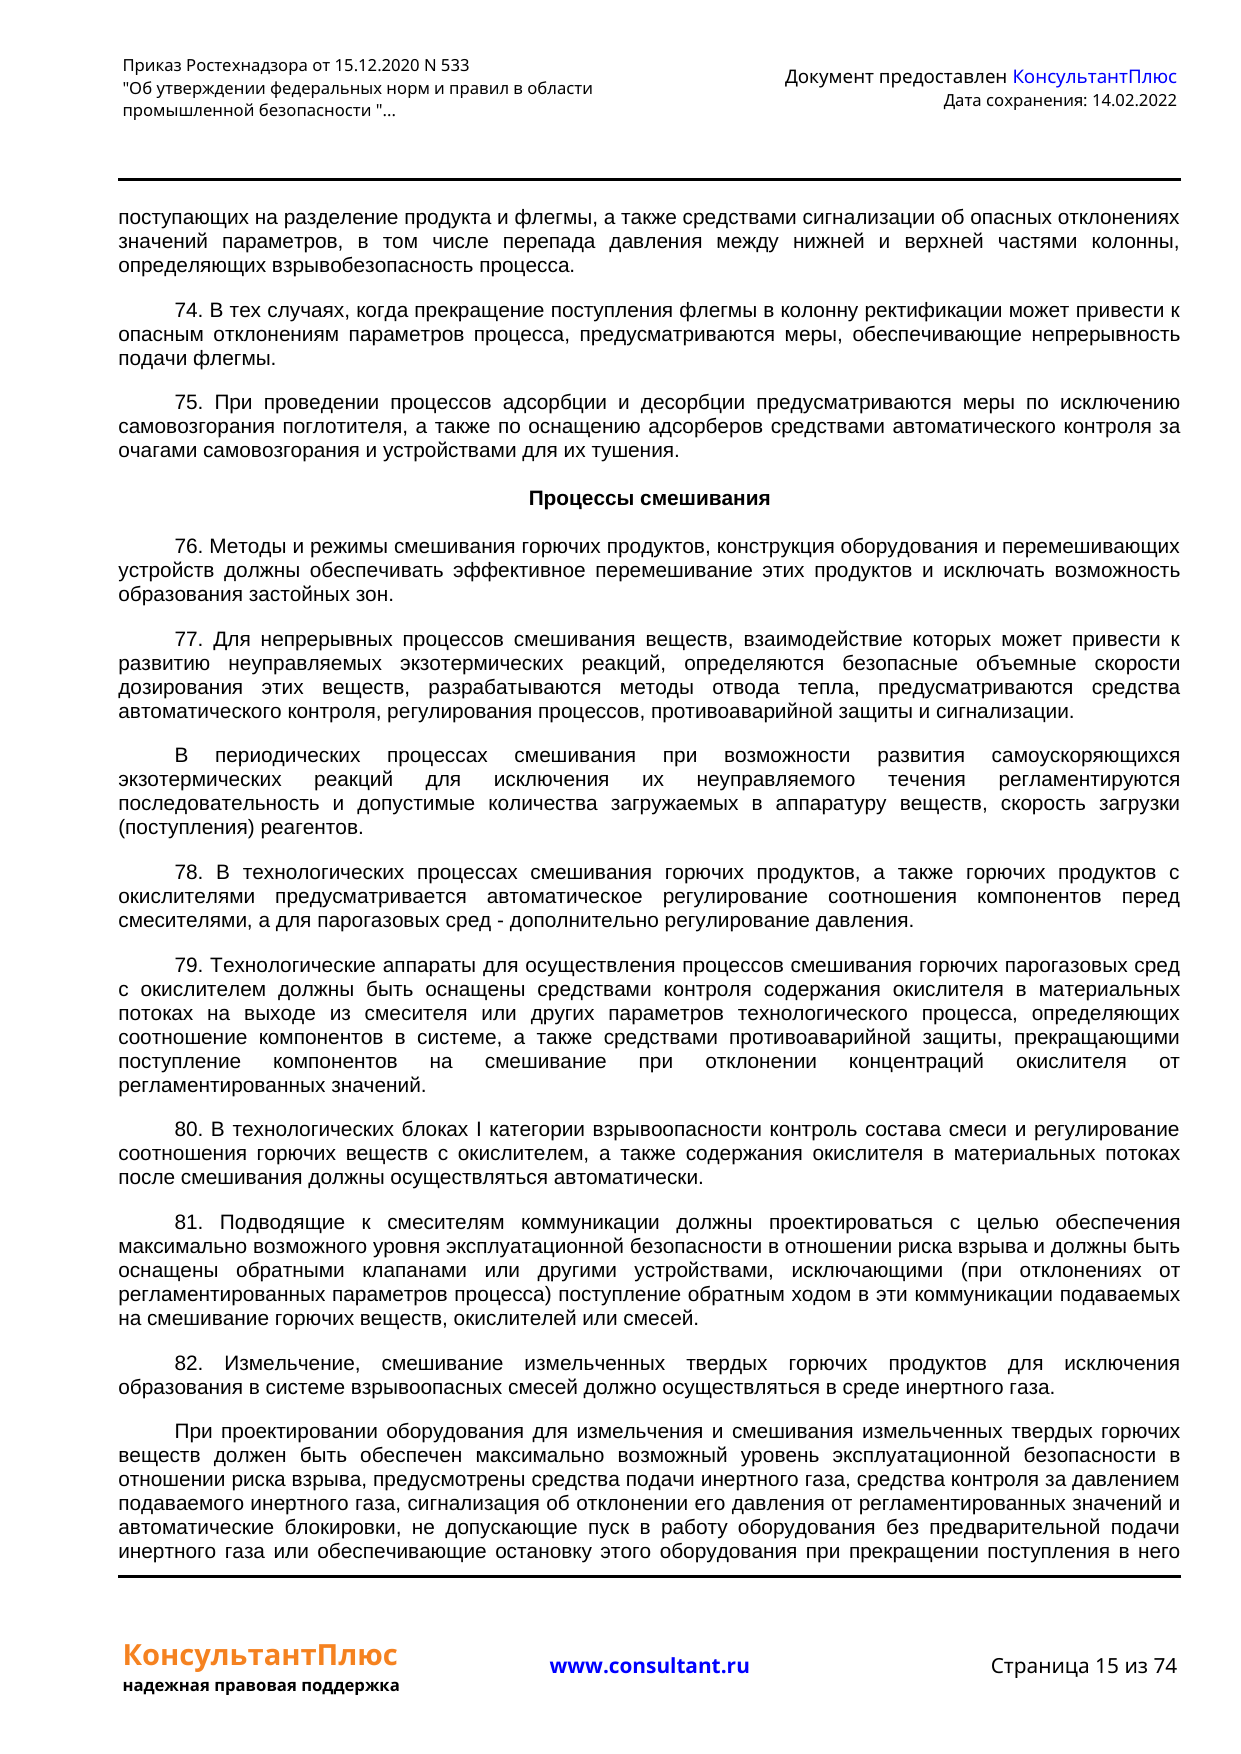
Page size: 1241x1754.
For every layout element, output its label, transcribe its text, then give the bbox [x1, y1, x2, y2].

text 80. В технологических блоках I категории взрывоопасности контроль состава смеси и регулирование соотношения горючих веществ с окислителем, а также содержания окислителя в материальных потоках после смешивания должны осуществляться автоматически. [118, 1117, 1181, 1189]
text 78. В технологических процессах смешивания горючих продуктов, а также горючих продуктов с окислителями предусматривается автоматическое регулирование соотношения компонентов перед смесителями, а для парогазовых сред - дополнительно регулирование давления. [118, 860, 1181, 932]
title Процессы смешивания [118, 486, 1181, 510]
text 79. Технологические аппараты для осуществления процессов смешивания горючих парогазовых сред с окислителем должны быть оснащены средствами контроля содержания окислителя в материальных потоках на выходе из смесителя или других параметров технологического процесса, определяющих соотношение компонентов в системе, а также средствами противоаварийной защиты, прекращающими поступление компонентов на смешивание при отклонении концентраций окислителя от регламентированных значений. [118, 953, 1181, 1096]
text 82. Измельчение, смешивание измельченных твердых горючих продуктов для исключения образования в системе взрывоопасных смесей должно осуществляться в среде инертного газа. [118, 1351, 1181, 1398]
text 81. Подводящие к смесителям коммуникации должны проектироваться с целью обеспечения максимально возможного уровня эксплуатационной безопасности в отношении риска взрыва и должны быть оснащены обратными клапанами или другими устройствами, исключающими (при отклонениях от регламентированных параметров процесса) поступление обратным ходом в эти коммуникации подаваемых на смешивание горючих веществ, окислителей или смесей. [118, 1210, 1181, 1330]
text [118, 1419, 1181, 1563]
text 77. Для непрерывных процессов смешивания веществ, взаимодействие которых может привести к развитию неуправляемых экзотермических реакций, определяются безопасные объемные скорости дозирования этих веществ, разрабатываются методы отвода тепла, предусматриваются средства автоматического контроля, регулирования процессов, противоаварийной защиты и сигнализации. [118, 627, 1181, 722]
text В периодических процессах смешивания при возможности развития самоускоряющихся экзотермических реакций для исключения их неуправляемого течения регламентируются последовательность и допустимые количества загружаемых в аппаратуру веществ, скорость загрузки (поступления) реагентов. [118, 743, 1181, 839]
text 76. Методы и режимы смешивания горючих продуктов, конструкция оборудования и перемешивающих устройств должны обеспечивать эффективное перемешивание этих продуктов и исключать возможность образования застойных зон. [118, 534, 1181, 606]
text 75. При проведении процессов адсорбции и десорбции предусматриваются меры по исключению самовозгорания поглотителя, а также по оснащению адсорберов средствами автоматического контроля за очагами самовозгорания и устройствами для их тушения. [118, 390, 1181, 462]
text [118, 205, 1181, 277]
text 74. В тех случаях, когда прекращение поступления флегмы в колонну ректификации может привести к опасным отклонениям параметров процесса, предусматриваются меры, обеспечивающие непрерывность подачи флегмы. [118, 297, 1181, 369]
